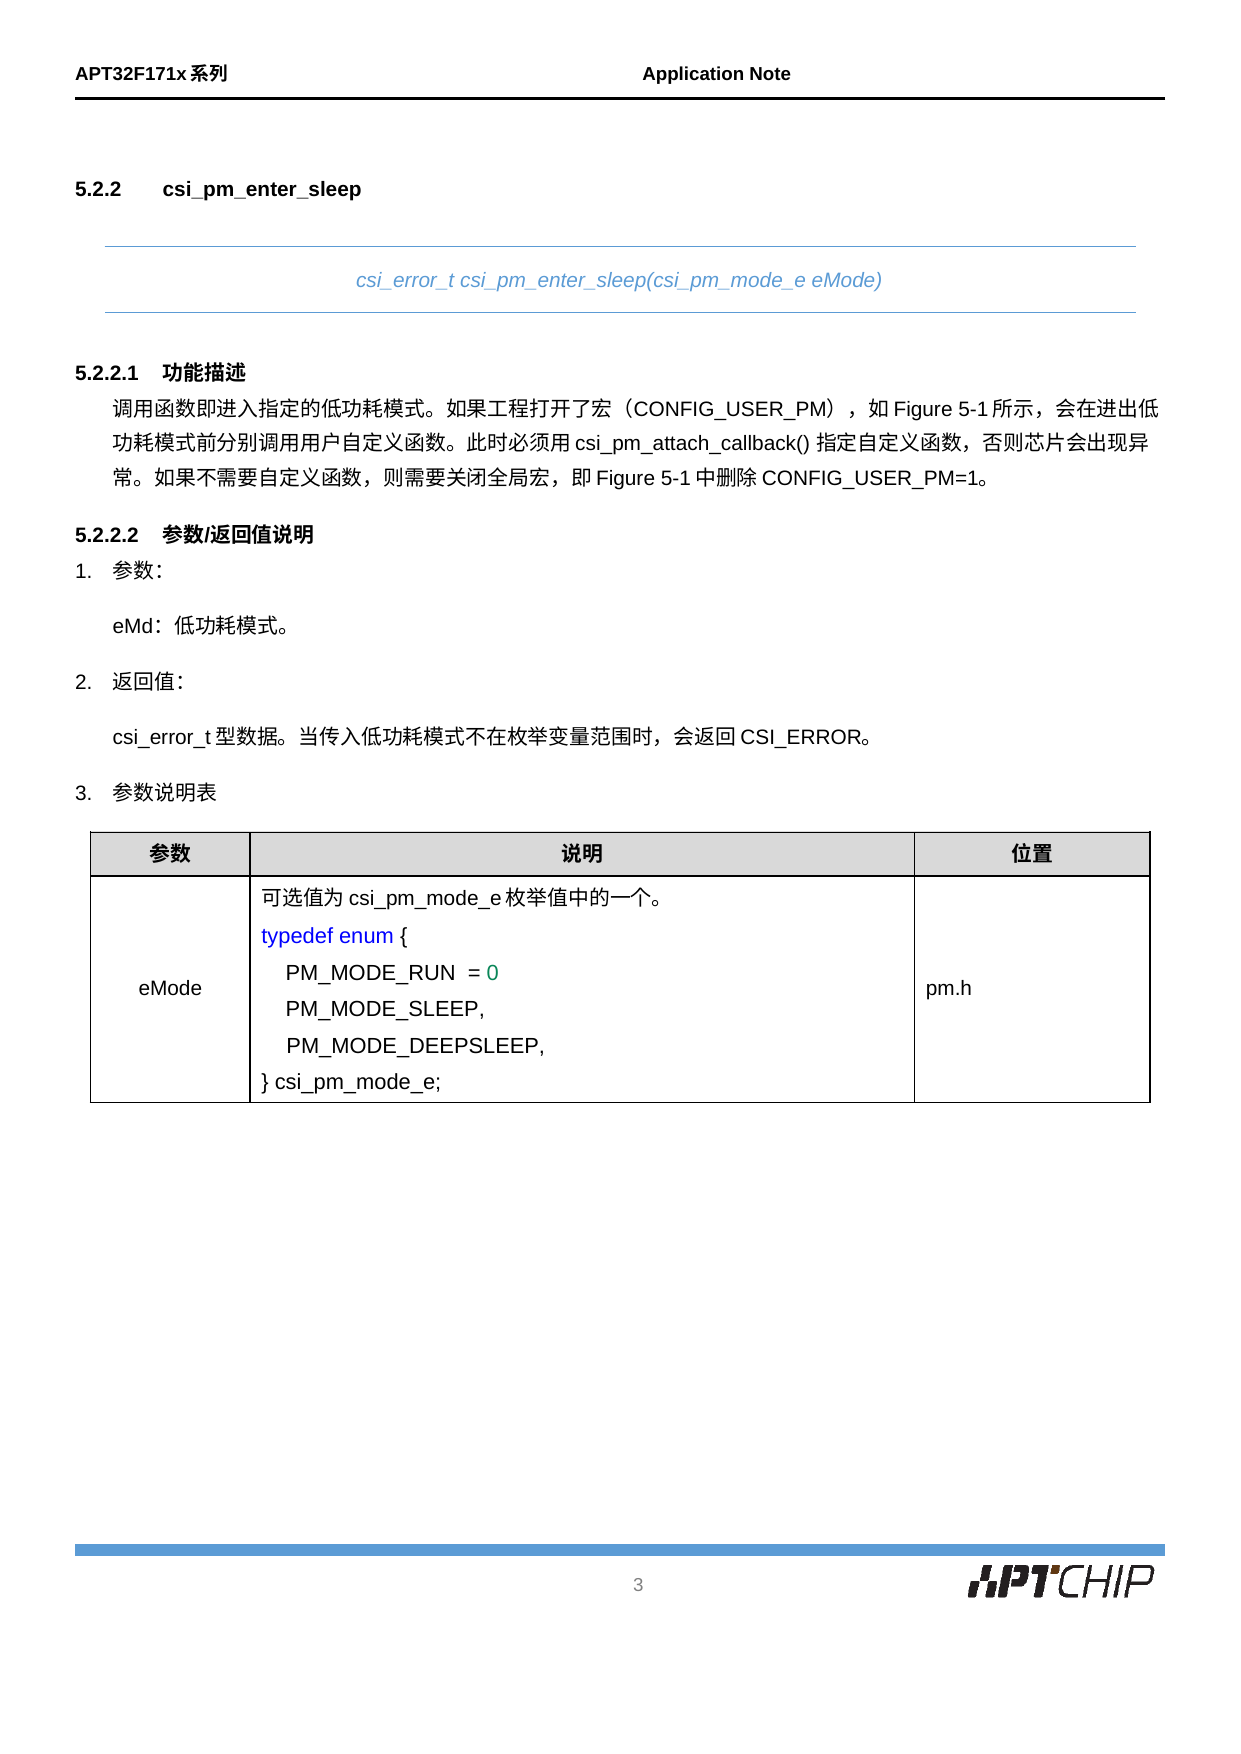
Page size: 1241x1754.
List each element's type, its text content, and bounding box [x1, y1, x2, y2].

list 参数说明表 [75, 776, 1165, 806]
table_cell pm.h [915, 877, 1149, 1102]
subtitle 参数/返回值说明 [75, 517, 1165, 549]
text csi_error_t型数据。当传入低功耗模式不在枚举变量范围时，会返回CSI_ERROR。 [112, 720, 1165, 751]
text csi_error_t csi_pm_enter_sleep(csi_pm_mode_e eMode) [104, 247, 1136, 313]
table_cell 可选值为csi_pm_mode_e枚举值中的一个。 typedef enum { PM_MODE_RUN = 0 PM_MODE_SLEEP, PM_MODE_DEEPSLEEP, } csi_pm_mode_e; [251, 877, 914, 1102]
picture [966, 1561, 1155, 1600]
table_header 说明 [251, 833, 914, 875]
subtitle 功能描述 [75, 354, 1165, 387]
list 返回值： [75, 665, 1165, 695]
subtitle csi_pm_enter_sleep [75, 172, 1165, 205]
text 调用函数即进入指定的低功耗模式。如果工程打开了宏（CONFIG_USER_PM），如Figure 5-1所示，会在进出低功耗模式前分别调用用户自定义函数。此时必须用csi_pm_attach_callback() 指定自定义函数，否则芯片会出现异常。如果不需要自定义函数，则需要关闭全局宏，即Figure 5-1中删除CONFIG_USER_PM=1。 [112, 392, 1165, 491]
text eMd：低功耗模式。 [112, 609, 1165, 639]
table_cell eMode [91, 877, 249, 1102]
table_header 参数 [91, 833, 249, 875]
table_header 位置 [915, 833, 1149, 875]
list 参数： [75, 554, 1165, 584]
